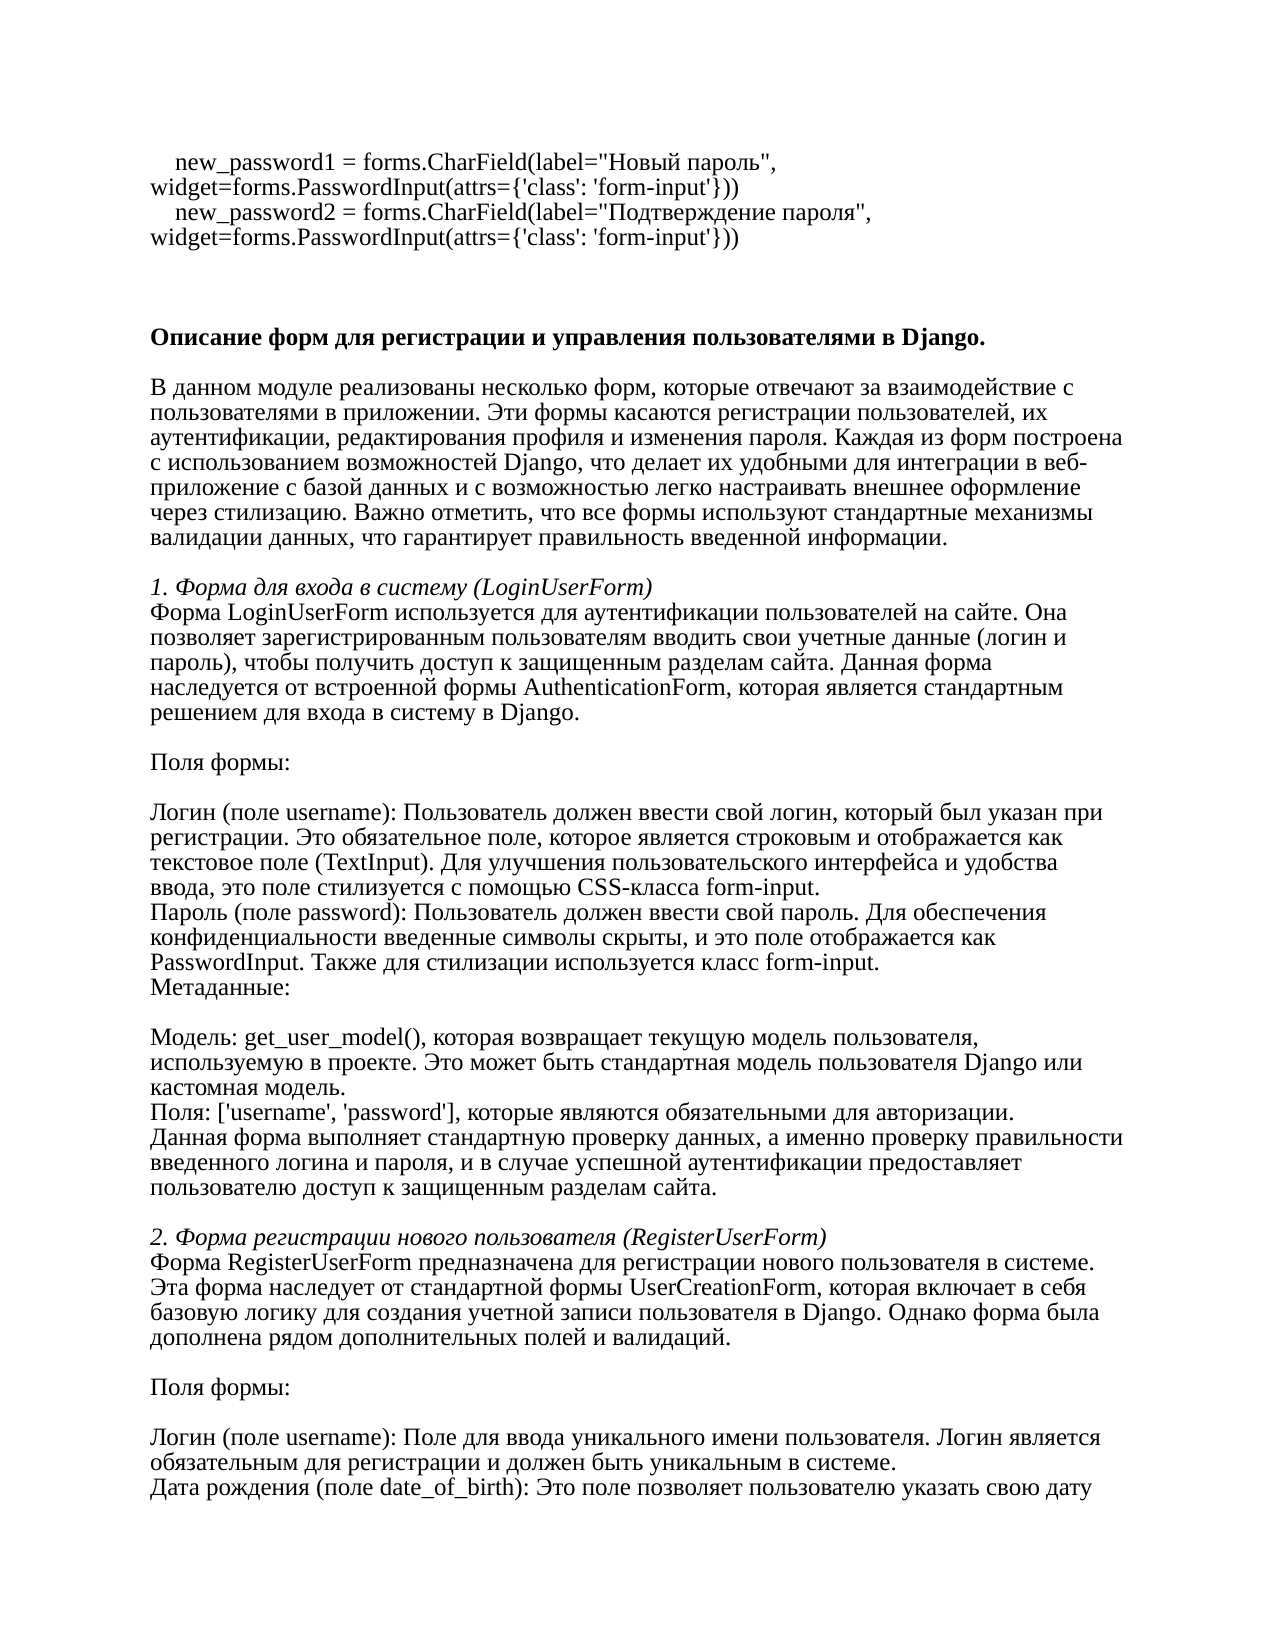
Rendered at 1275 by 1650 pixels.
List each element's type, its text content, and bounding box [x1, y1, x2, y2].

text Данная форма выполняет стандартную проверку данных, а именно проверку правильности введенного логина и пароля, и в случае успешной аутентификации предоставляет пользователю доступ к защищенным разделам сайта. [150, 1125, 1125, 1200]
text Метаданные: [150, 975, 1125, 1000]
text 2. Форма регистрации нового пользователя (RegisterUserForm) [150, 1225, 1125, 1250]
text Поля: ['username', 'password'], которые являются обязательными для авторизации. [150, 1100, 1125, 1125]
text Поля формы: [150, 1375, 1125, 1400]
text Форма RegisterUserForm предназначена для регистрации нового пользователя в системе. Эта форма наследует от стандартной формы UserCreationForm, которая включает в себя базовую логику для создания учетной записи пользователя в Django. Однако форма была дополнена рядом дополнительных полей и валидаций. [150, 1250, 1125, 1350]
text Описание форм для регистрации и управления пользователями в Django. [150, 325, 1125, 350]
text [150, 1475, 1125, 1500]
text Модель: get_user_model(), которая возвращает текущую модель пользователя, используемую в проекте. Это может быть стандартная модель пользователя Django или кастомная модель. [150, 1025, 1125, 1100]
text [150, 150, 1125, 275]
text Логин (поле username): Пользователь должен ввести свой логин, который был указан при регистрации. Это обязательное поле, которое является строковым и отображается как текстовое поле (TextInput). Для улучшения пользовательского интерфейса и удобства ввода, это поле стилизуется с помощью CSS-класса form-input. [150, 800, 1125, 900]
text 1. Форма для входа в систему (LoginUserForm) [150, 575, 1125, 600]
text В данном модуле реализованы несколько форм, которые отвечают за взаимодействие с пользователями в приложении. Эти формы касаются регистрации пользователей, их аутентификации, редактирования профиля и изменения пароля. Каждая из форм построена с использованием возможностей Django, что делает их удобными для интеграции в веб-приложение с базой данных и с возможностью легко настраивать внешнее оформление через стилизацию. Важно отметить, что все формы используют стандартные механизмы валидации данных, что гарантирует правильность введенной информации. [150, 375, 1125, 550]
text Поля формы: [150, 750, 1125, 775]
text Форма LoginUserForm используется для аутентификации пользователей на сайте. Она позволяет зарегистрированным пользователям вводить свои учетные данные (логин и пароль), чтобы получить доступ к защищенным разделам сайта. Данная форма наследуется от встроенной формы AuthenticationForm, которая является стандартным решением для входа в систему в Django. [150, 600, 1125, 725]
text Пароль (поле password): Пользователь должен ввести свой пароль. Для обеспечения конфиденциальности введенные символы скрыты, и это поле отображается как PasswordInput. Также для стилизации используется класс form-input. [150, 900, 1125, 975]
text Логин (поле username): Поле для ввода уникального имени пользователя. Логин является обязательным для регистрации и должен быть уникальным в системе. [150, 1425, 1125, 1475]
